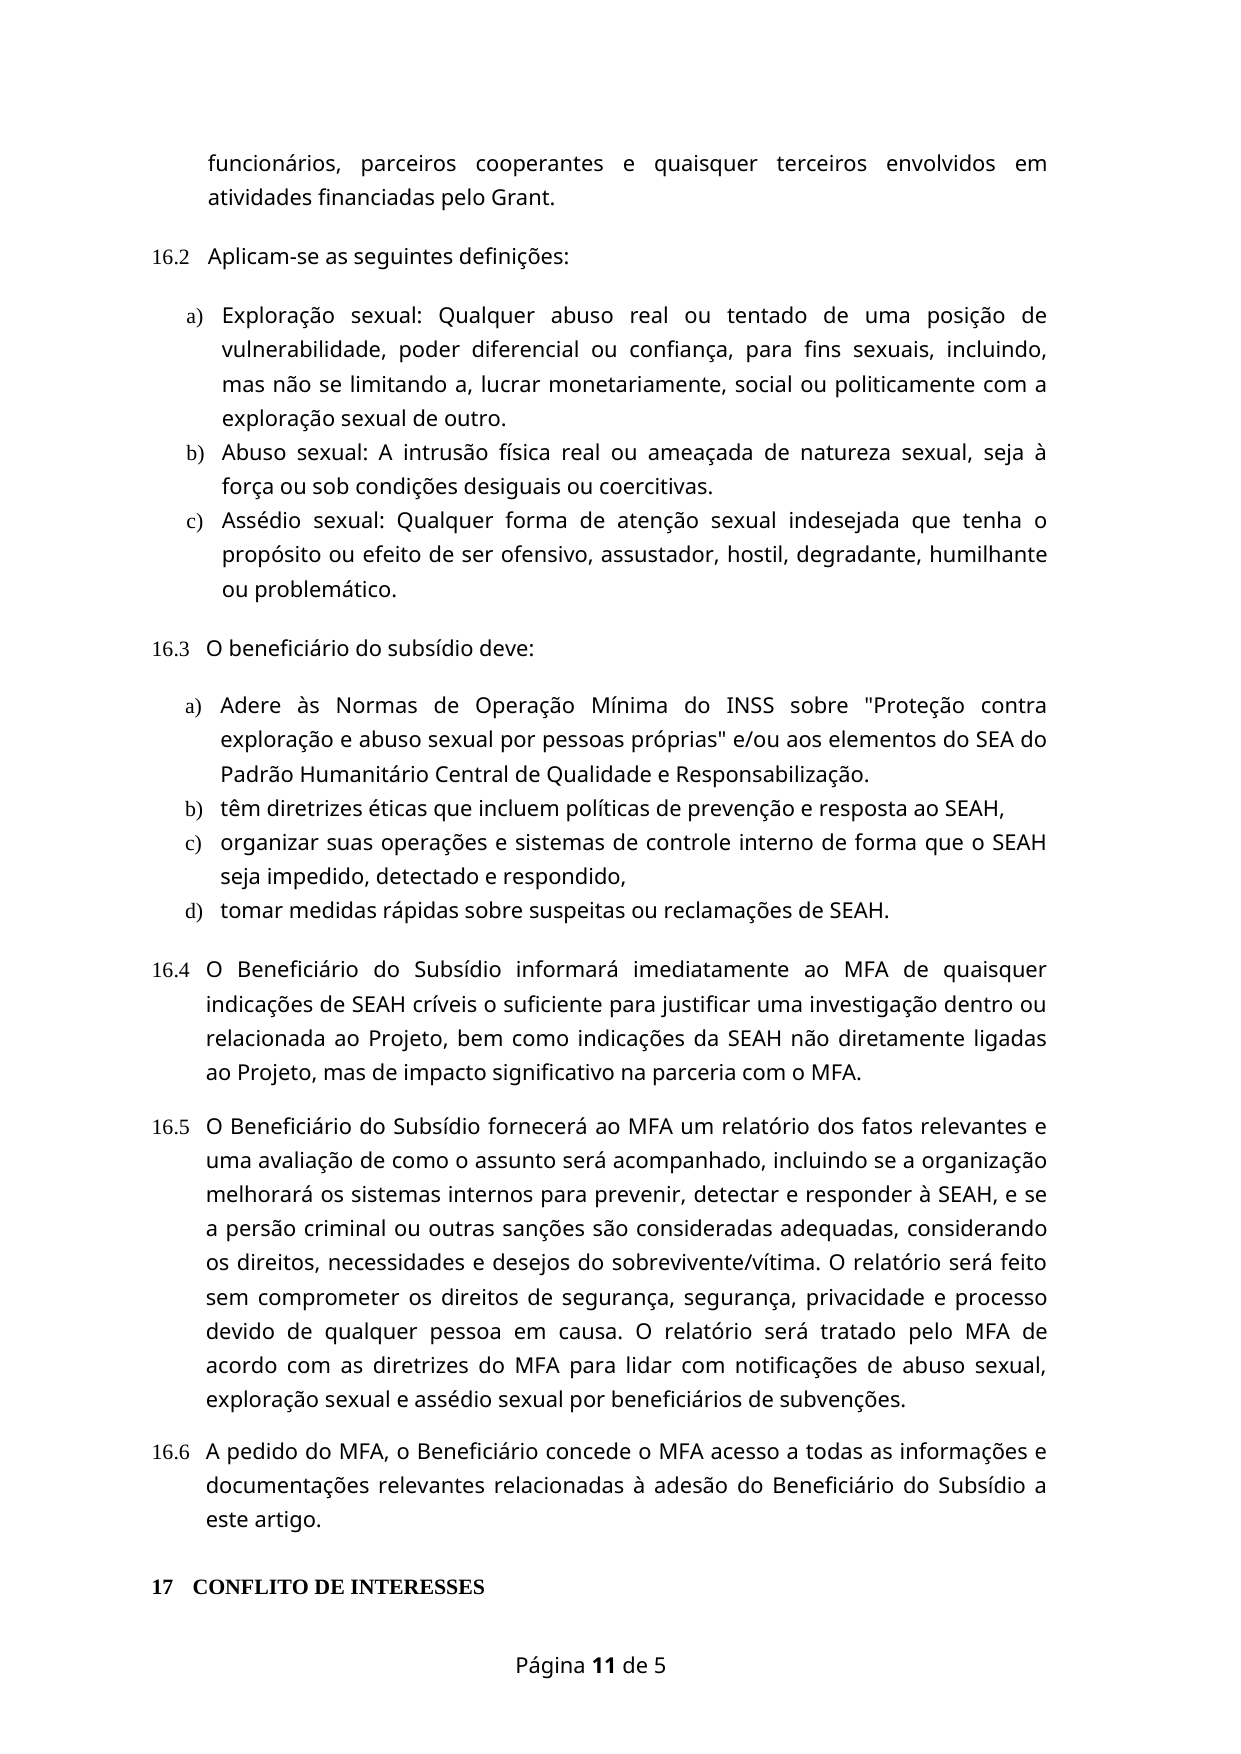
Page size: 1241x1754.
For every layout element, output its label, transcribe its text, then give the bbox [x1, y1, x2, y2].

list têm diretrizes éticas que incluem políticas de prevenção e resposta ao SEAH, [185, 793, 1048, 822]
list O Beneficiário do Subsídio informará imediatamente ao MFA de quaisquer indicações de SEAH críveis o suficiente para justificar uma investigação dentro ou relacionada ao Projeto, bem como indicações da SEAH não diretamente ligadas ao Projeto, mas de impacto significativo na parceria com o MFA. [151, 954, 1048, 1087]
list CONFLITO DE INTERESSES [151, 1574, 1048, 1599]
list A pedido do MFA, o Beneficiário concede o MFA acesso a todas as informações e documentações relevantes relacionadas à adesão do Beneficiário do Subsídio a este artigo. [151, 1436, 1048, 1534]
list Assédio sexual: Qualquer forma de atenção sexual indesejada que tenha o propósito ou efeito de ser ofensivo, assustador, hostil, degradante, humilhante ou problemático. [186, 505, 1048, 603]
list Adere às Normas de Operação Mínima do INSS sobre "Proteção contra exploração e abuso sexual por pessoas próprias" e/ou aos elementos do SEA do Padrão Humanitário Central de Qualidade e Responsabilização. [185, 690, 1048, 788]
list Exploração sexual: Qualquer abuso real ou tentado de uma posição de vulnerabilidade, poder diferencial ou confiança, para fins sexuais, incluindo, mas não se limitando a, lucrar monetariamente, social ou politicamente com a exploração sexual de outro. [186, 300, 1048, 432]
list O Beneficiário do Subsídio fornecerá ao MFA um relatório dos fatos relevantes e uma avaliação de como o assunto será acompanhado, incluindo se a organização melhorará os sistemas internos para prevenir, detectar e responder à SEAH, e se a persão criminal ou outras sanções são consideradas adequadas, considerando os direitos, necessidades e desejos do sobrevivente/vítima. O relatório será feito sem comprometer os direitos de segurança, segurança, privacidade e processo devido de qualquer pessoa em causa. O relatório será tratado pelo MFA de acordo com as diretrizes do MFA para lidar com notificações de abuso sexual, exploração sexual e assédio sexual por beneficiários de subvenções. [151, 1111, 1048, 1414]
list Abuso sexual: A intrusão física real ou ameaçada de natureza sexual, seja à força ou sob condições desiguais ou coercitivas. [186, 437, 1048, 501]
list O beneficiário do subsídio deve: [151, 633, 1048, 662]
list Aplicam-se as seguintes definições: [151, 241, 1048, 271]
list organizar suas operações e sistemas de controle interno de forma que o SEAH seja impedido, detectado e respondido, [185, 827, 1048, 891]
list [151, 148, 1048, 212]
list tomar medidas rápidas sobre suspeitas ou reclamações de SEAH. [185, 895, 1048, 925]
